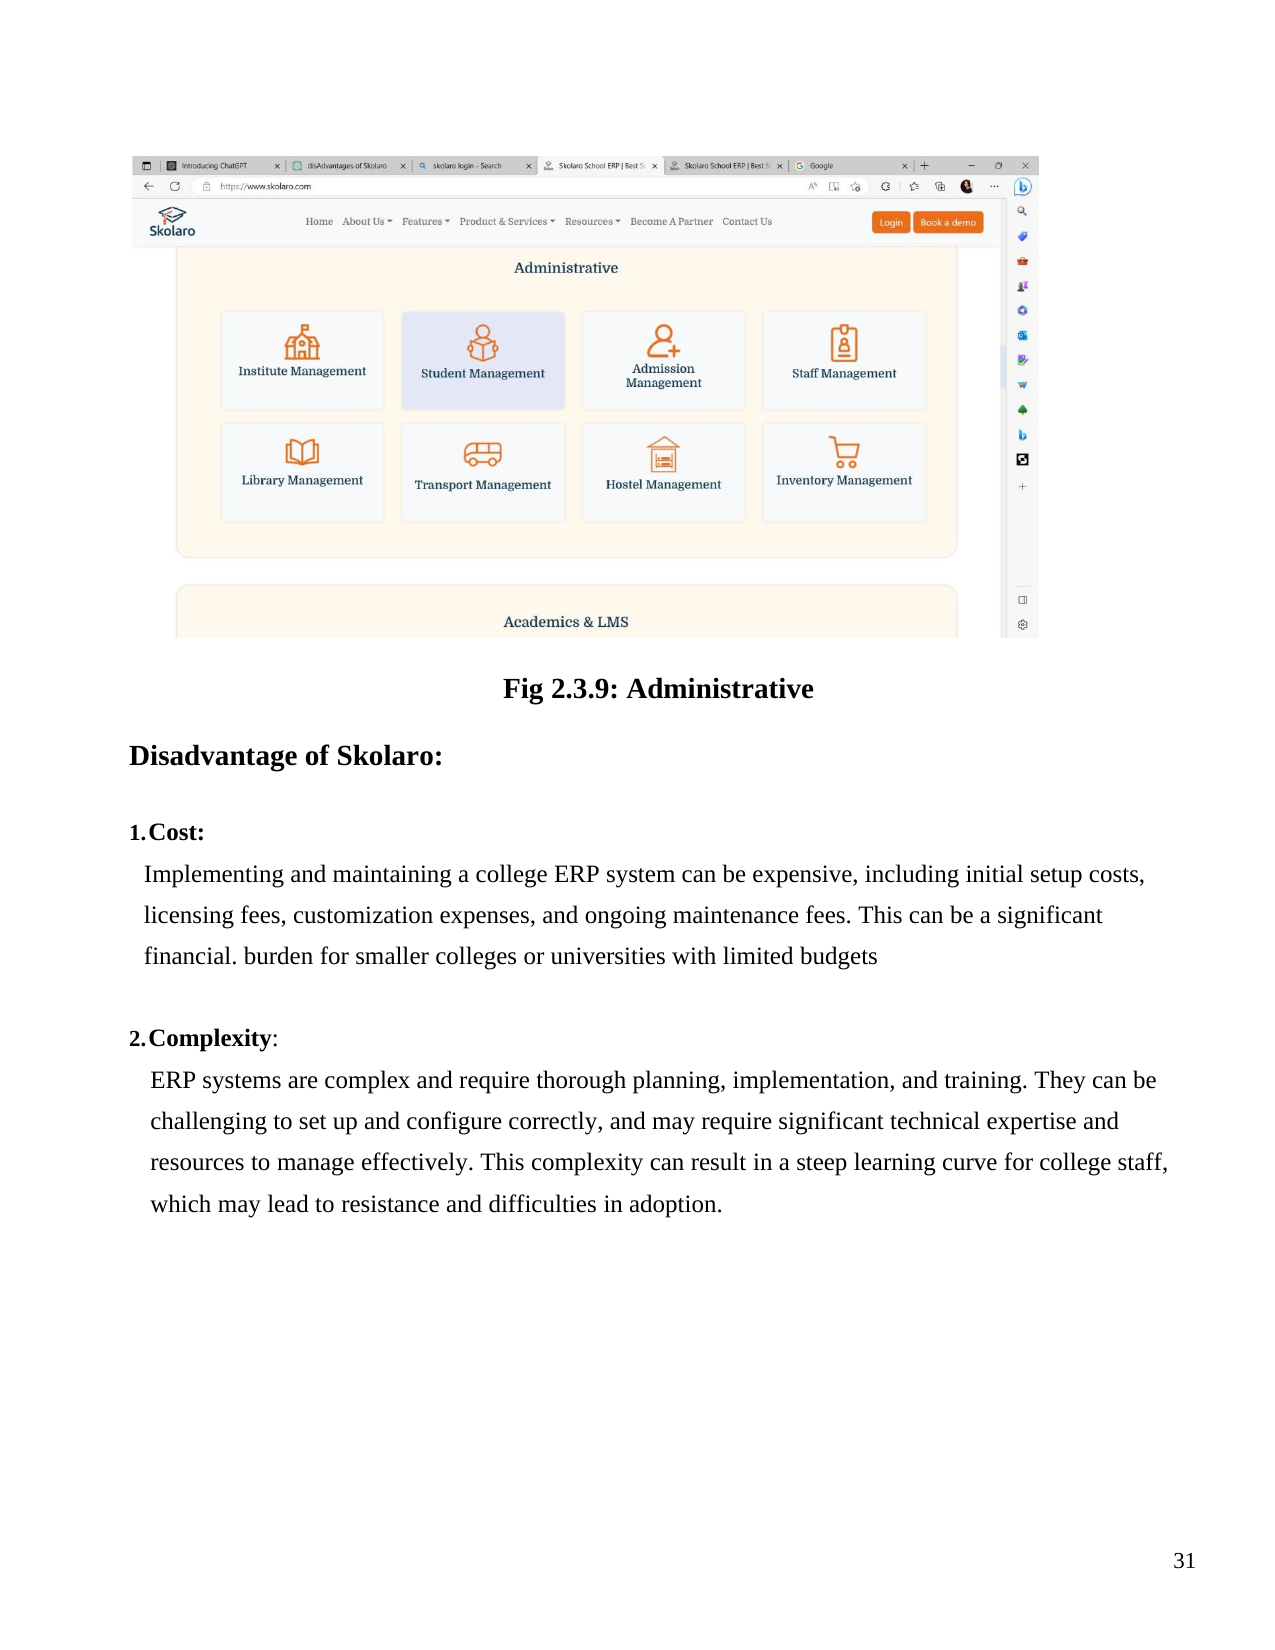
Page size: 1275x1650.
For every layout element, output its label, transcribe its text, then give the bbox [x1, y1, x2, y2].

picture [132, 156, 1039, 638]
text Fig 2.3.9: Administrative [251, 672, 1066, 705]
text which may lead to resistance and difficulties in adoption. [94, 1189, 1175, 1217]
text ERP systems are complex and require thorough planning, implementation, and training. They can be [94, 1065, 1175, 1094]
subtitle Complexity: [129, 1024, 1196, 1052]
text financial. burden for smaller colleges or universities with limited budgets [94, 941, 1196, 970]
subtitle Disadvantage of Skolaro: [129, 738, 1196, 772]
text resources to manage effectively. This complexity can result in a steep learning curve for college staff, [94, 1147, 1175, 1176]
subtitle Cost: [129, 818, 1196, 846]
text challenging to set up and configure correctly, and may require significant technical expertise and [94, 1106, 1175, 1135]
text licensing fees, customization expenses, and ongoing maintenance fees. This can be a significant [94, 900, 1196, 929]
text Implementing and maintaining a college ERP system can be expensive, including initial setup costs, [94, 859, 1196, 887]
